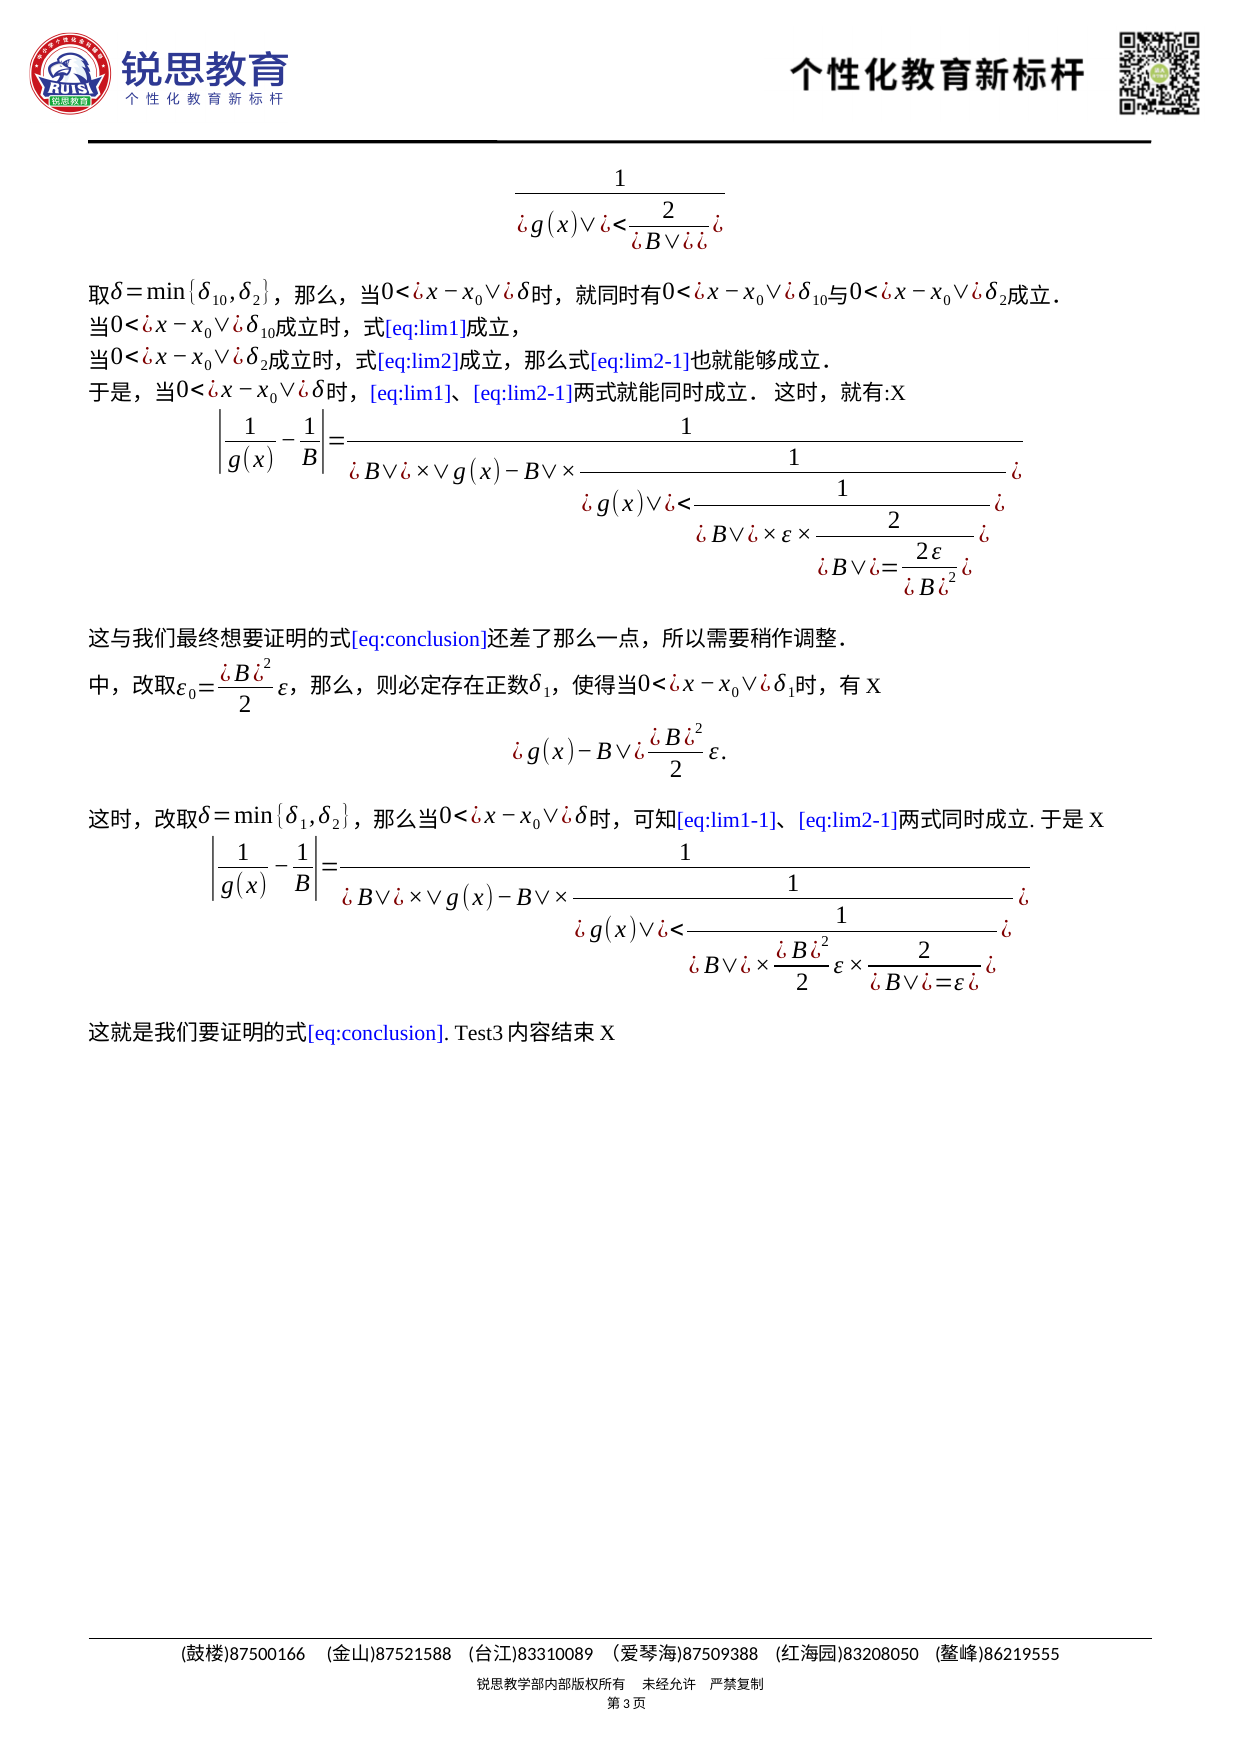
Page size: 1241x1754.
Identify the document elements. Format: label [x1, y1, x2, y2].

picture [29, 26, 1205, 123]
